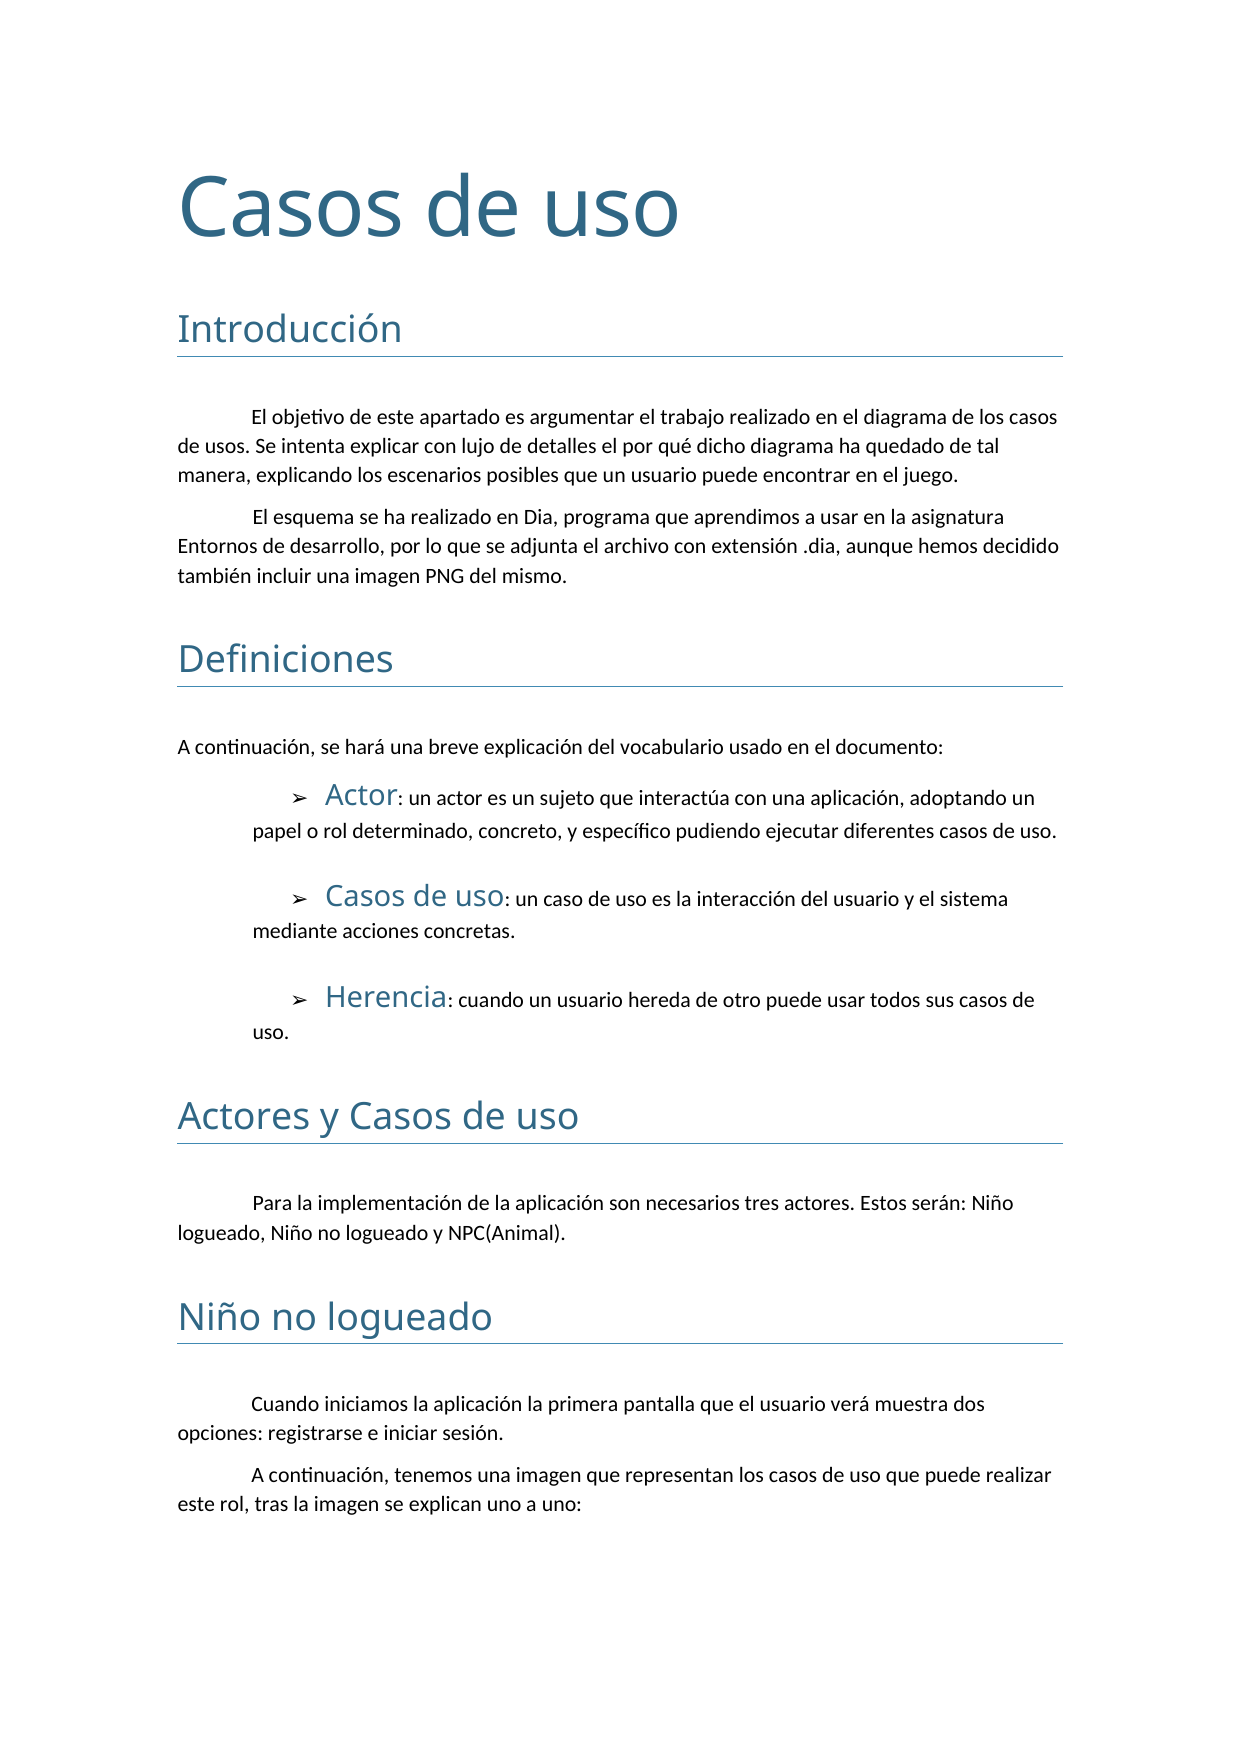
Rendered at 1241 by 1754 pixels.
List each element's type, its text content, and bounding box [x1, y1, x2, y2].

text El objetivo de este apartado es argumentar el trabajo realizado en el diagrama de los casos de usos. Se intenta explicar con lujo de detalles el por qué dicho diagrama ha quedado de tal manera, explicando los escenarios posibles que un usuario puede encontrar en el juego. [177, 403, 1063, 488]
subtitle Introducción [177, 303, 1063, 356]
text El esquema se ha realizado en Dia, programa que aprendimos a usar en la asignatura Entornos de desarrollo, por lo que se adjunta el archivo con extensión .dia, aunque hemos decidido también incluir una imagen PNG del mismo. [177, 503, 1063, 588]
title Casos de uso [177, 148, 1063, 261]
subtitle Niño no logueado [177, 1290, 1063, 1343]
text A continuación, tenemos una imagen que representan los casos de uso que puede realizar este rol, tras la imagen se explican uno a uno: [177, 1461, 1063, 1517]
text Para la implementación de la aplicación son necesarios tres actores. Estos serán: Niño logueado, Niño no logueado y NPC(Animal). [177, 1189, 1063, 1246]
text A continuación, se hará una breve explicación del vocabulario usado en el documento: [177, 733, 1063, 759]
list Herencia: cuando un usuario hereda de otro puede usar todos sus casos de uso. [252, 976, 1063, 1045]
text Cuando iniciamos la aplicación la primera pantalla que el usuario verá muestra dos opciones: registrarse e iniciar sesión. [177, 1390, 1063, 1446]
subtitle Actores y Casos de uso [177, 1089, 1063, 1143]
subtitle Definiciones [177, 633, 1063, 686]
list Casos de uso: un caso de uso es la interacción del usuario y el sistema mediante acciones concretas. [252, 875, 1063, 944]
list Actor: un actor es un sujeto que interactúa con una aplicación, adoptando un papel o rol determinado, concreto, y específico pudiendo ejecutar diferentes casos de uso. [252, 774, 1063, 843]
